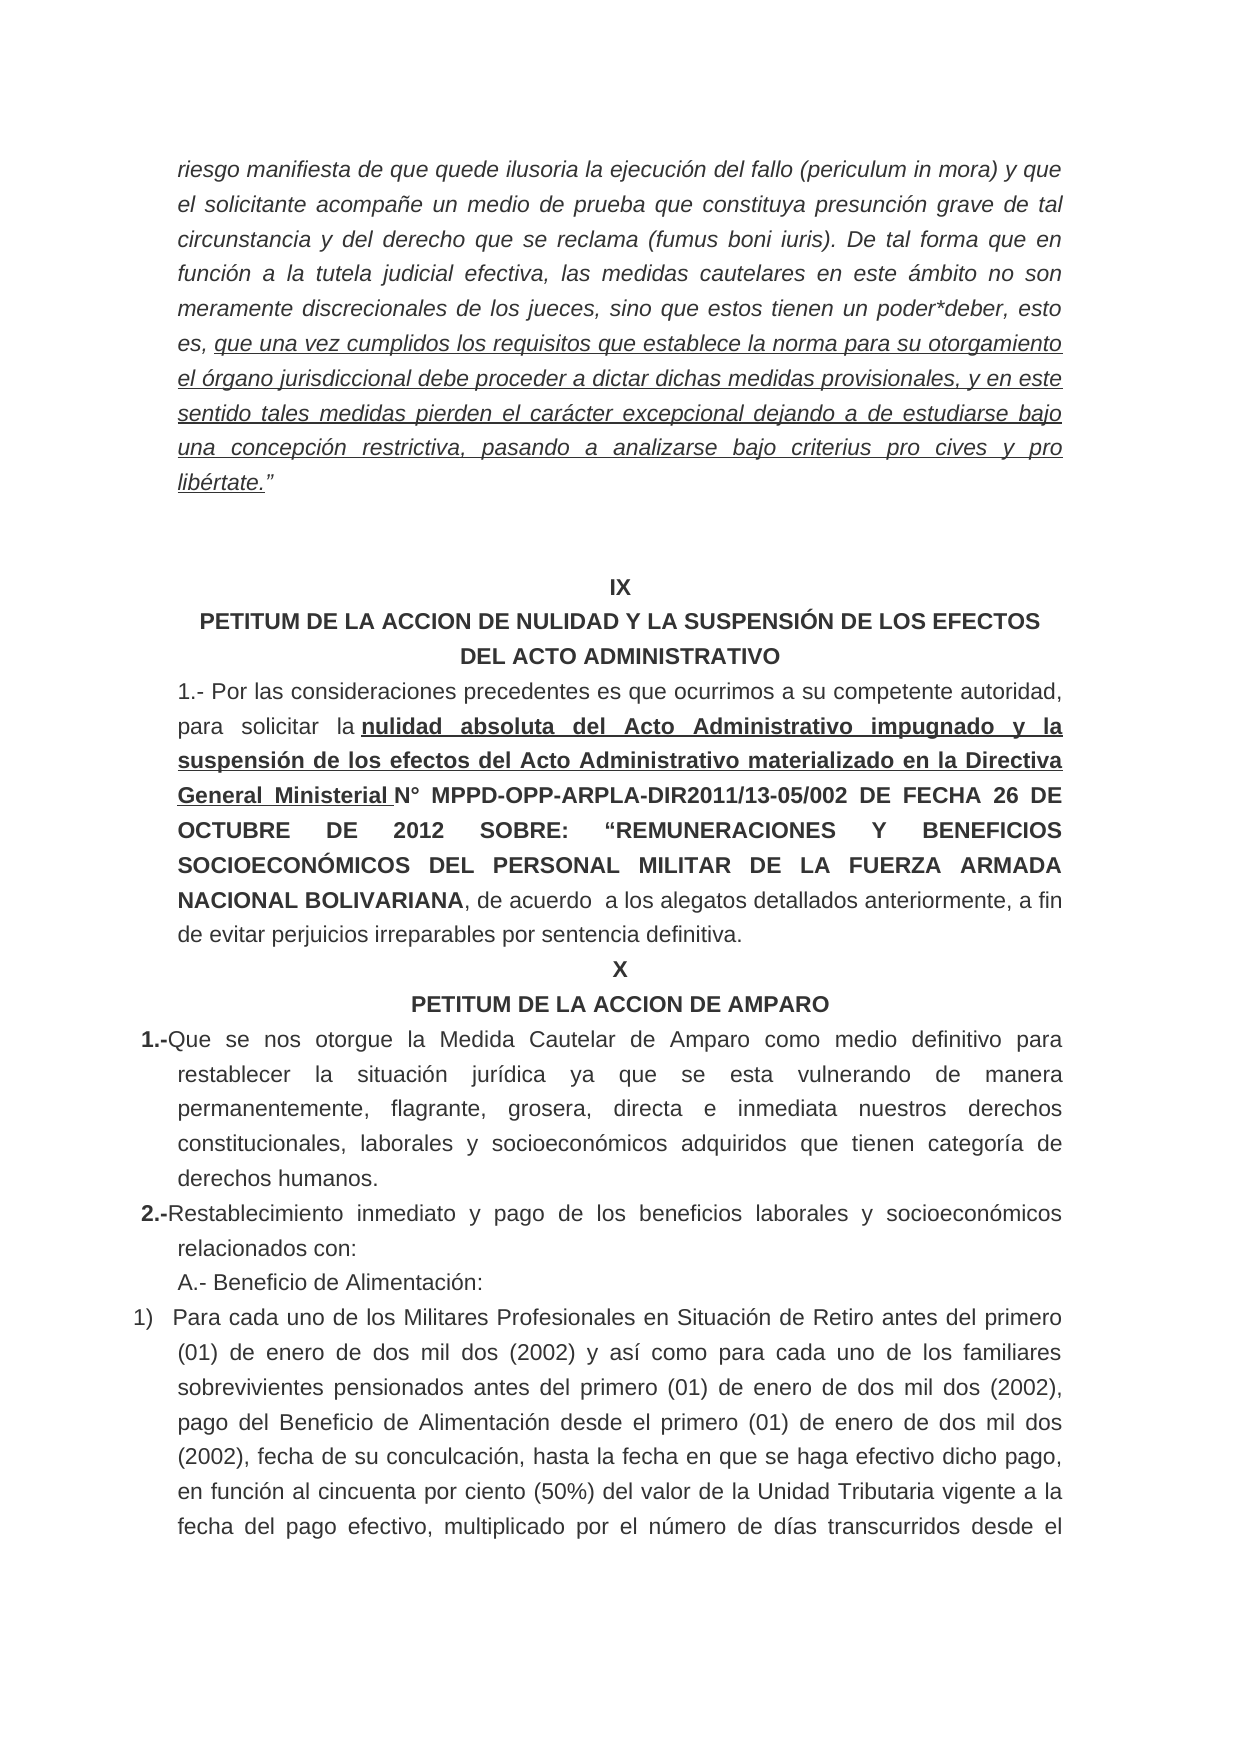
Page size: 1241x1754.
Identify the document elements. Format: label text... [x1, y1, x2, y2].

text X [177, 948, 1063, 983]
text PETITUM DE LA ACCION DE NULIDAD Y LA SUSPENSIÓN DE LOS EFECTOS DEL ACTO ADMINISTRATIVO [177, 600, 1063, 669]
text 1.- Por las consideraciones precedentes es que ocurrimos a su competente autoridad, para solicitar la nulidad absoluta del Acto Administrativo impugnado y la suspensión de los efectos del Acto Administrativo materializado en la Directiva General Ministerial N° MPPD-OPP-ARPLA-DIR2011/13-05/002 DE FECHA 26 DE OCTUBRE DE 2012 SOBRE: “REMUNERACIONES Y BENEFICIOS SOCIOECONÓMICOS DEL PERSONAL MILITAR DE LA FUERZA ARMADA NACIONAL BOLIVARIANA, de acuerdo a los alegatos detallados anteriormente, a fin de evitar perjuicios irreparables por sentencia definitiva. [177, 669, 1063, 770]
text PETITUM DE LA ACCION DE AMPARO [177, 983, 1063, 1017]
text IX [177, 565, 1063, 600]
text 2.-Restablecimiento inmediato y pago de los beneficios laborales y socioeconómicos relacionados con: [141, 1191, 1063, 1261]
text 1.-Que se nos otorgue la Medida Cautelar de Amparo como medio definitivo para restablecer la situación jurídica ya que se esta vulnerando de manera permanentemente, flagrante, grosera, directa e inmediata nuestros derechos constitucionales, laborales y socioeconómicos adquiridos que tienen categoría de derechos humanos. [141, 1017, 1063, 1191]
text A.- Beneficio de Alimentación: [177, 1261, 1063, 1296]
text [177, 148, 1063, 388]
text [133, 1296, 1063, 1539]
text 1.- Por las consideraciones precedentes es que ocurrimos a su competente autoridad, para solicitar la nulidad absoluta del Acto Administrativo impugnado y la suspensión de los efectos del Acto Administrativo materializado en la Directiva General Ministerial N° MPPD-OPP-ARPLA-DIR2011/13-05/002 DE FECHA 26 DE OCTUBRE DE 2012 SOBRE: “REMUNERACIONES Y BENEFICIOS SOCIOECONÓMICOS DEL PERSONAL MILITAR DE LA FUERZA ARMADA NACIONAL BOLIVARIANA, de acuerdo a los alegatos detallados anteriormente, a fin de evitar perjuicios irreparables por sentencia definitiva. [177, 771, 1063, 948]
